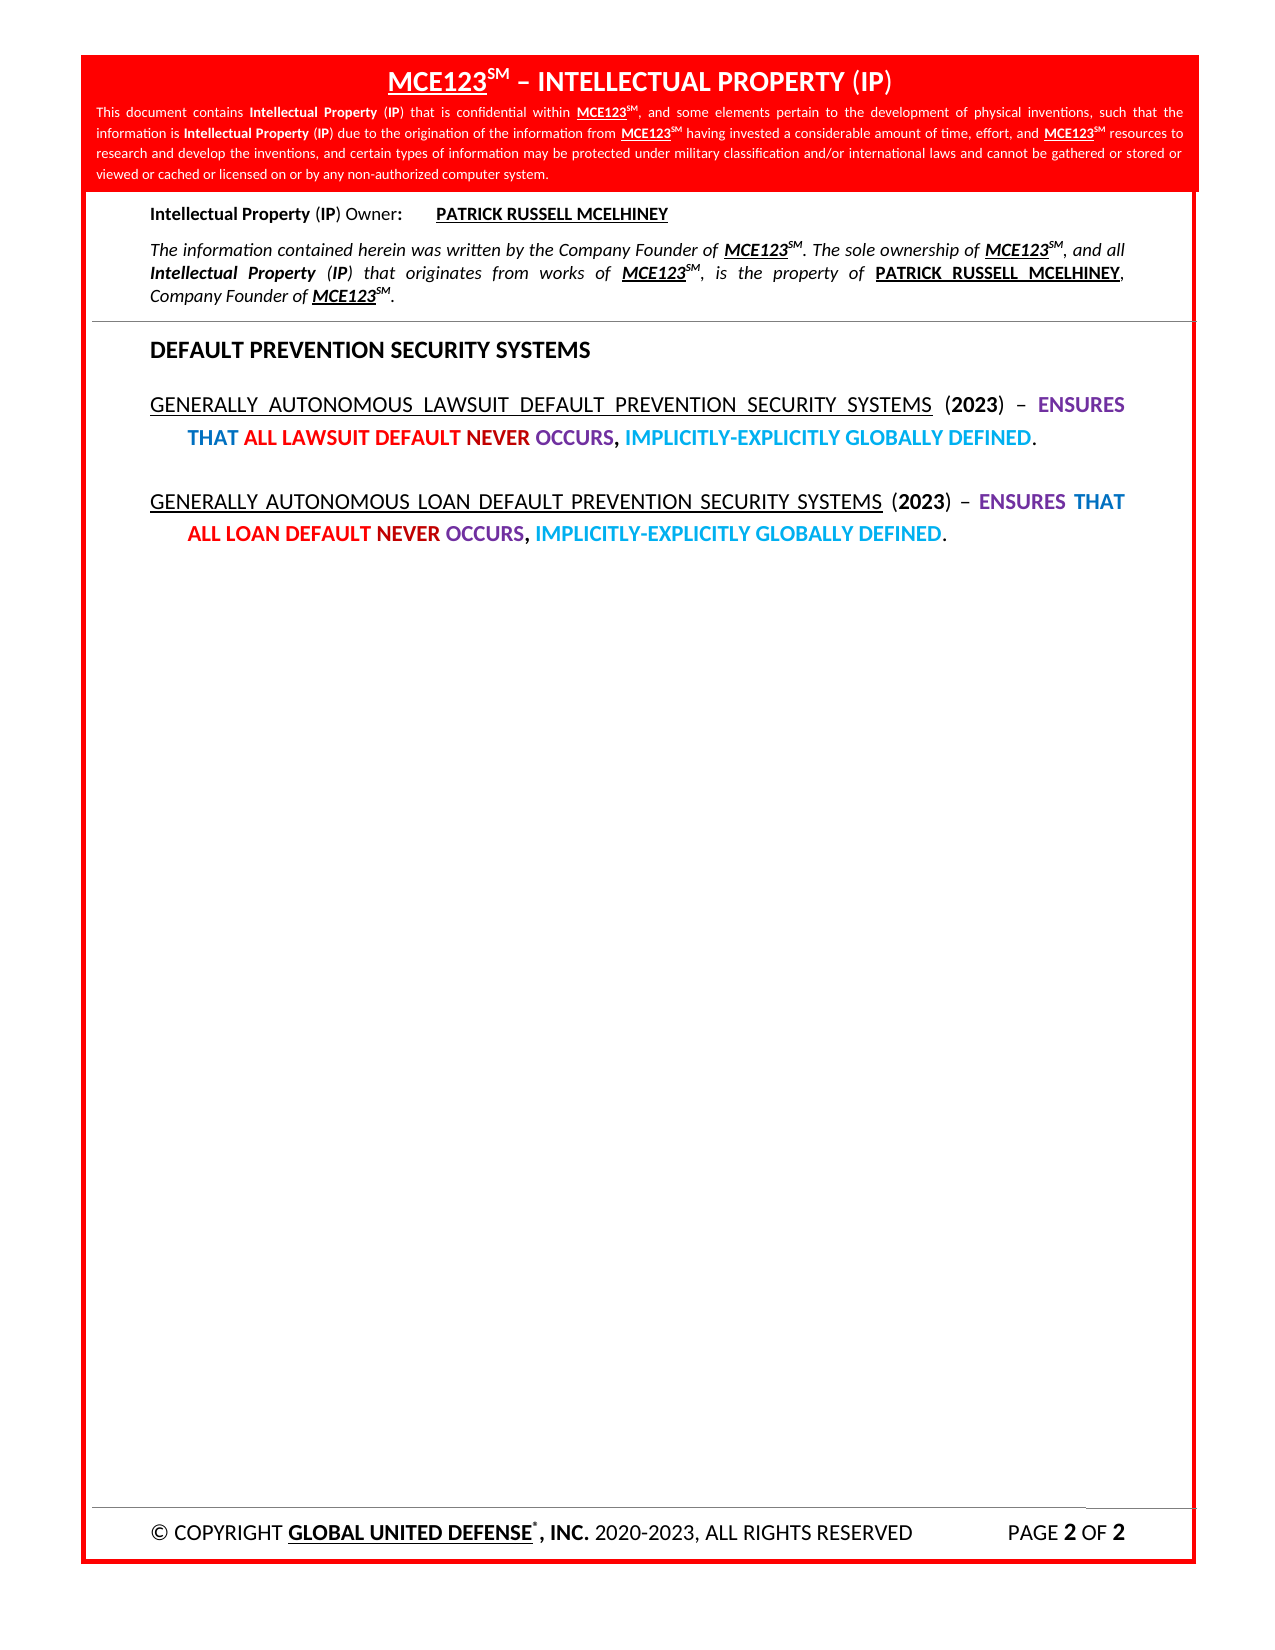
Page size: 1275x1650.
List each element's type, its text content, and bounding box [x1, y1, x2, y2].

text GENERALLY AUTONOMOUS LAWSUIT DEFAULT PREVENTION SECURITY SYSTEMS (2023) – ENSURES THAT ALL LAWSUIT DEFAULT NEVER OCCURS, IMPLICITLY-EXPLICITLY GLOBALLY DEFINED. [150, 391, 1125, 451]
text DEFAULT PREVENTION SECURITY SYSTEMS [150, 335, 1125, 365]
text GENERALLY AUTONOMOUS LOAN DEFAULT PREVENTION SECURITY SYSTEMS (2023) – ENSURES THAT ALL LOAN DEFAULT NEVER OCCURS, IMPLICITLY-EXPLICITLY GLOBALLY DEFINED. [150, 487, 1125, 547]
